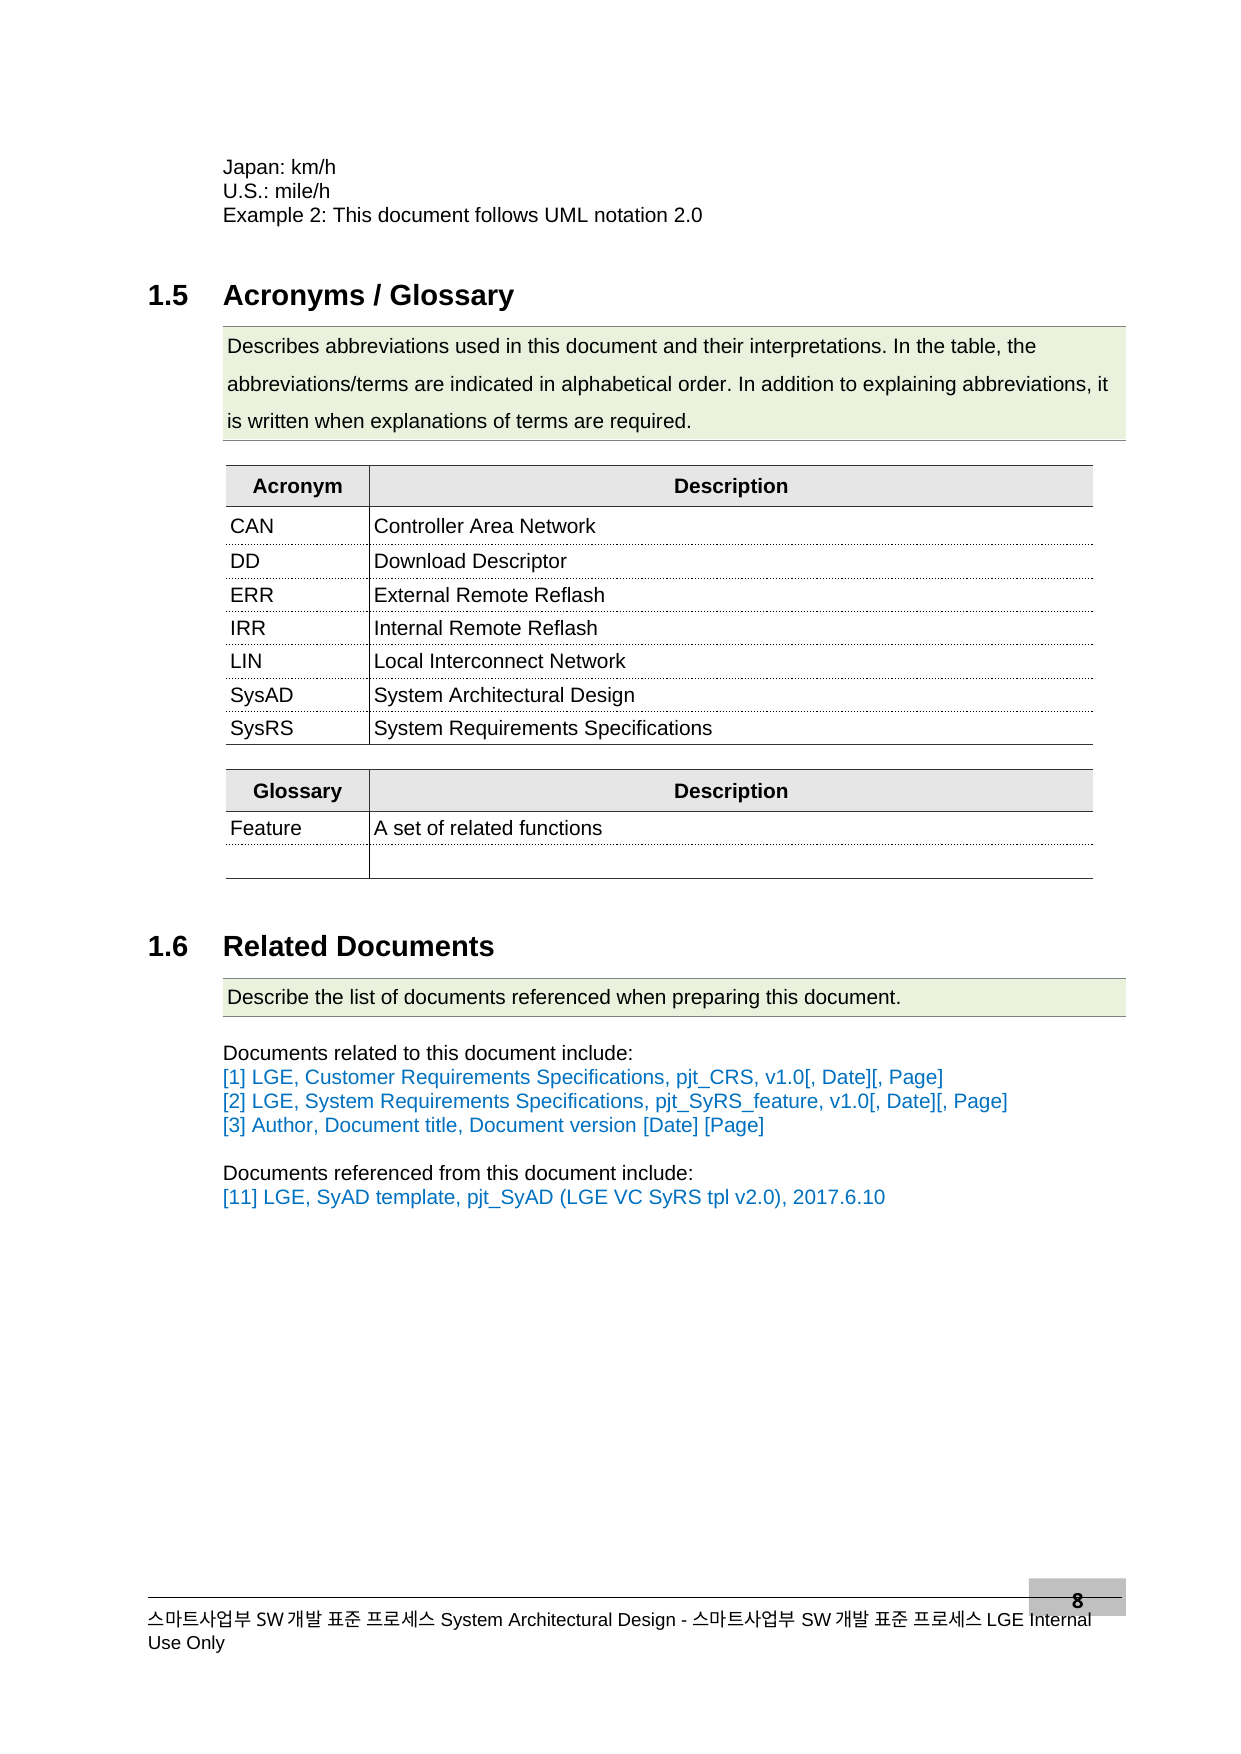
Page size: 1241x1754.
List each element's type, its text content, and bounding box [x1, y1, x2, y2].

table_cell ERR [226, 578, 369, 611]
table_cell SysAD [226, 678, 369, 711]
table_header Description [370, 770, 1093, 811]
table_cell System Architectural Design [370, 678, 1093, 711]
table_cell Download Descriptor [370, 544, 1093, 577]
table_cell Local Interconnect Network [370, 644, 1093, 677]
subtitle Related Documents [148, 927, 1122, 965]
text Japan: km/h [223, 155, 1122, 179]
table_cell DD [226, 544, 369, 577]
table_cell CAN [226, 507, 369, 544]
table_header Describes abbreviations used in this document and their interpretations. In the table, the abbreviations/terms are indicated in alphabetical order. In addition to explaining abbreviations, it is written when explanations of terms are required. [223, 327, 1126, 439]
subtitle Acronyms / Glossary [148, 276, 1122, 313]
table_cell IRR [226, 611, 369, 644]
text [11] LGE, SyAD template, pjt_SyAD (LGE VC SyRS tpl v2.0), 2017.6.10 [223, 1185, 1122, 1209]
table_cell [370, 844, 1093, 877]
text [1] LGE, Customer Requirements Specifications, pjt_CRS, v1.0[, Date][, Page] [223, 1065, 1122, 1089]
text Documents related to this document include: [223, 1041, 1122, 1065]
table_cell Internal Remote Reflash [370, 611, 1093, 644]
table_header Glossary [226, 770, 369, 811]
table_header Description [370, 466, 1093, 506]
table_cell A set of related functions [370, 812, 1093, 844]
table_cell [226, 844, 369, 877]
text Example 2: This document follows UML notation 2.0 [223, 203, 1122, 227]
table_cell Feature [226, 812, 369, 844]
table_header Describe the list of documents referenced when preparing this document. [223, 979, 1126, 1016]
text [2] LGE, System Requirements Specifications, pjt_SyRS_feature, v1.0[, Date][, Page] [223, 1089, 1122, 1113]
table_cell LIN [226, 644, 369, 677]
table_header Acronym [226, 466, 369, 506]
text U.S.: mile/h [223, 179, 1122, 203]
table_cell SysRS [226, 711, 369, 744]
text Documents referenced from this document include: [223, 1161, 1122, 1185]
table_cell Controller Area Network [370, 507, 1093, 544]
table_cell External Remote Reflash [370, 578, 1093, 611]
table_cell System Requirements Specifications [370, 711, 1093, 744]
text [3] Author, Document title, Document version [Date] [Page] [223, 1113, 1122, 1137]
